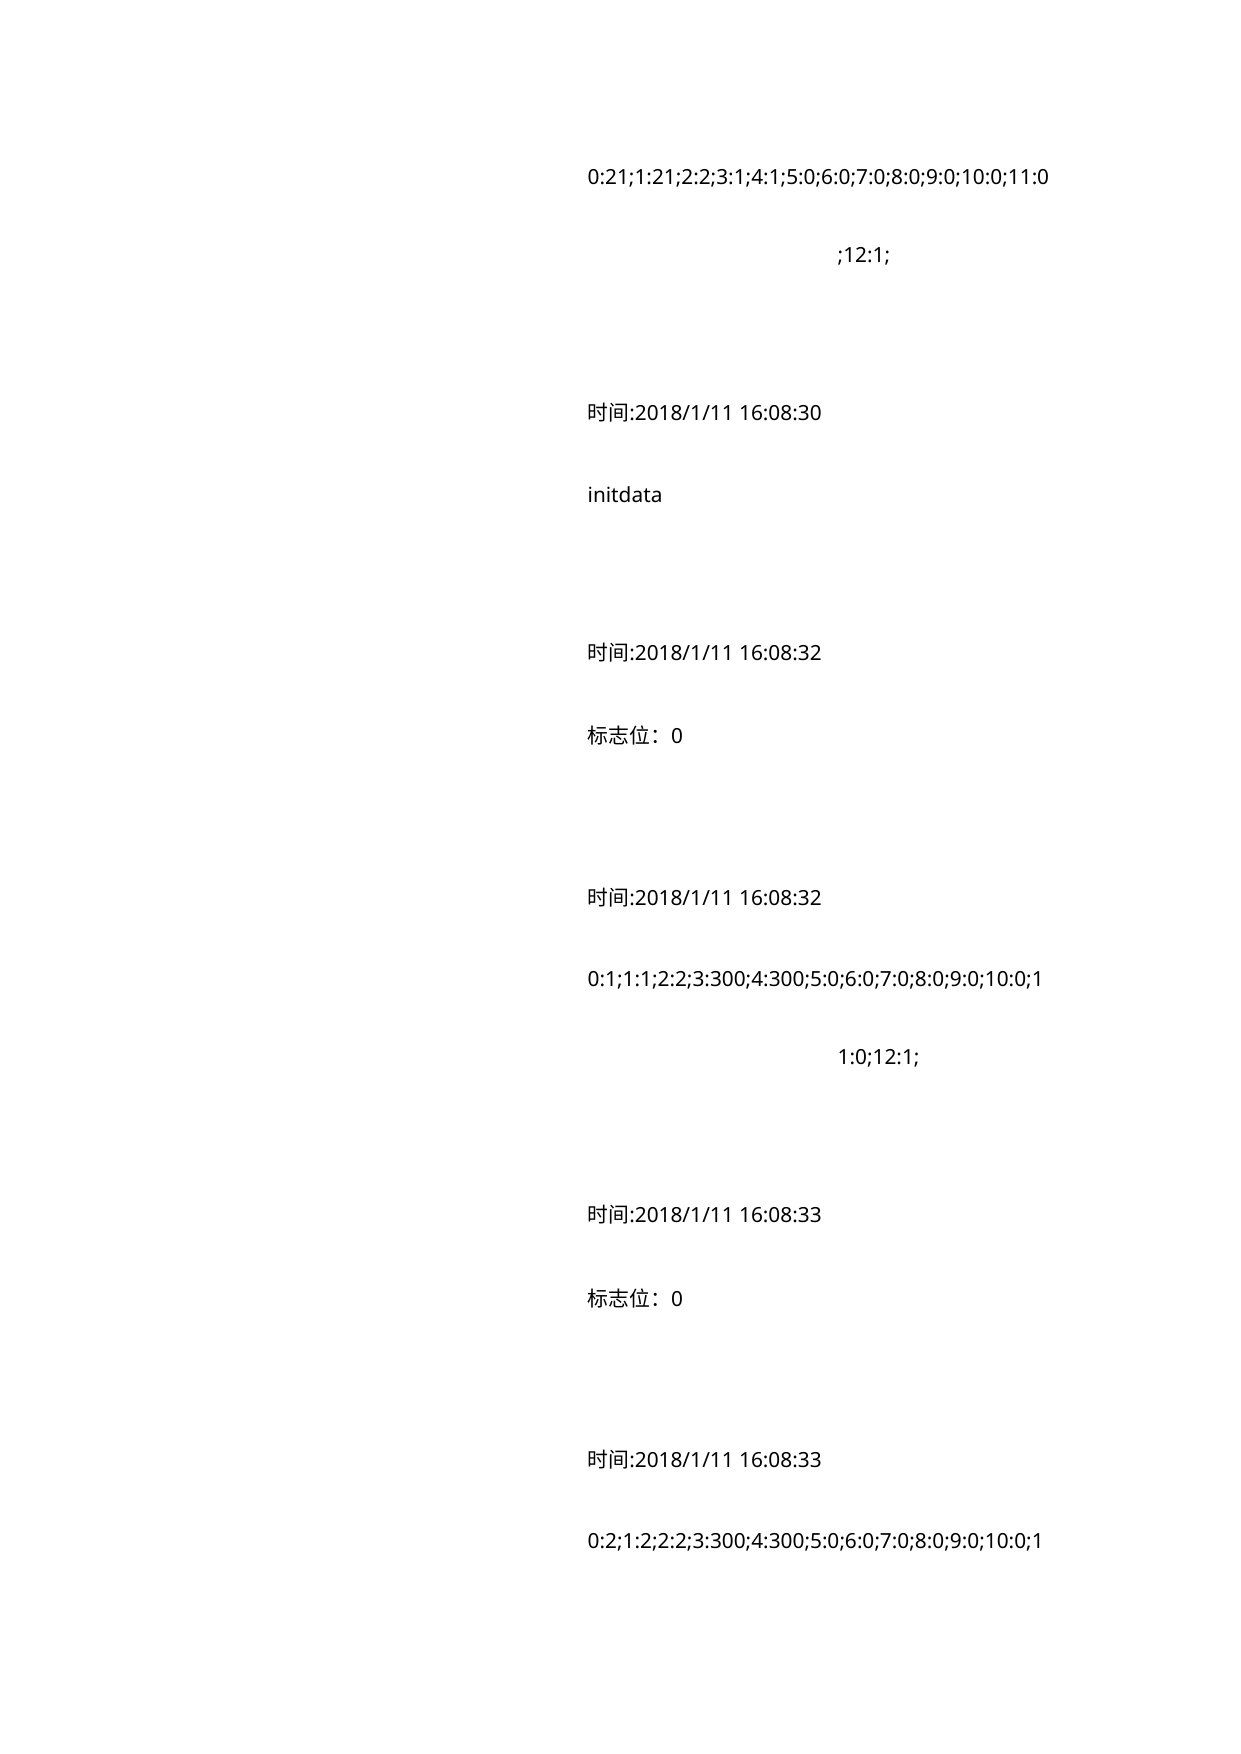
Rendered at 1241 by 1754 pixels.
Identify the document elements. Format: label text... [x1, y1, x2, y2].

text 0:1;1:1;2:2;3:300;4:300;5:0;6:0;7:0;8:0;9:0;10:0;11:0;12:1; [587, 964, 1053, 1071]
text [587, 1527, 1053, 1555]
text 时间:2018/1/11 16:08:30 [587, 396, 1053, 427]
text 时间:2018/1/11 16:08:32 [587, 636, 1053, 666]
text initdata [587, 480, 1053, 508]
text 标志位：0 [587, 719, 1053, 749]
text 时间:2018/1/11 16:08:33 [587, 1198, 1053, 1229]
text 标志位：0 [587, 1282, 1053, 1312]
text 时间:2018/1/11 16:08:33 [587, 1443, 1053, 1473]
text 时间:2018/1/11 16:08:32 [587, 881, 1053, 911]
text 0:21;1:21;2:2;3:1;4:1;5:0;6:0;7:0;8:0;9:0;10:0;11:0;12:1; [587, 162, 1053, 268]
